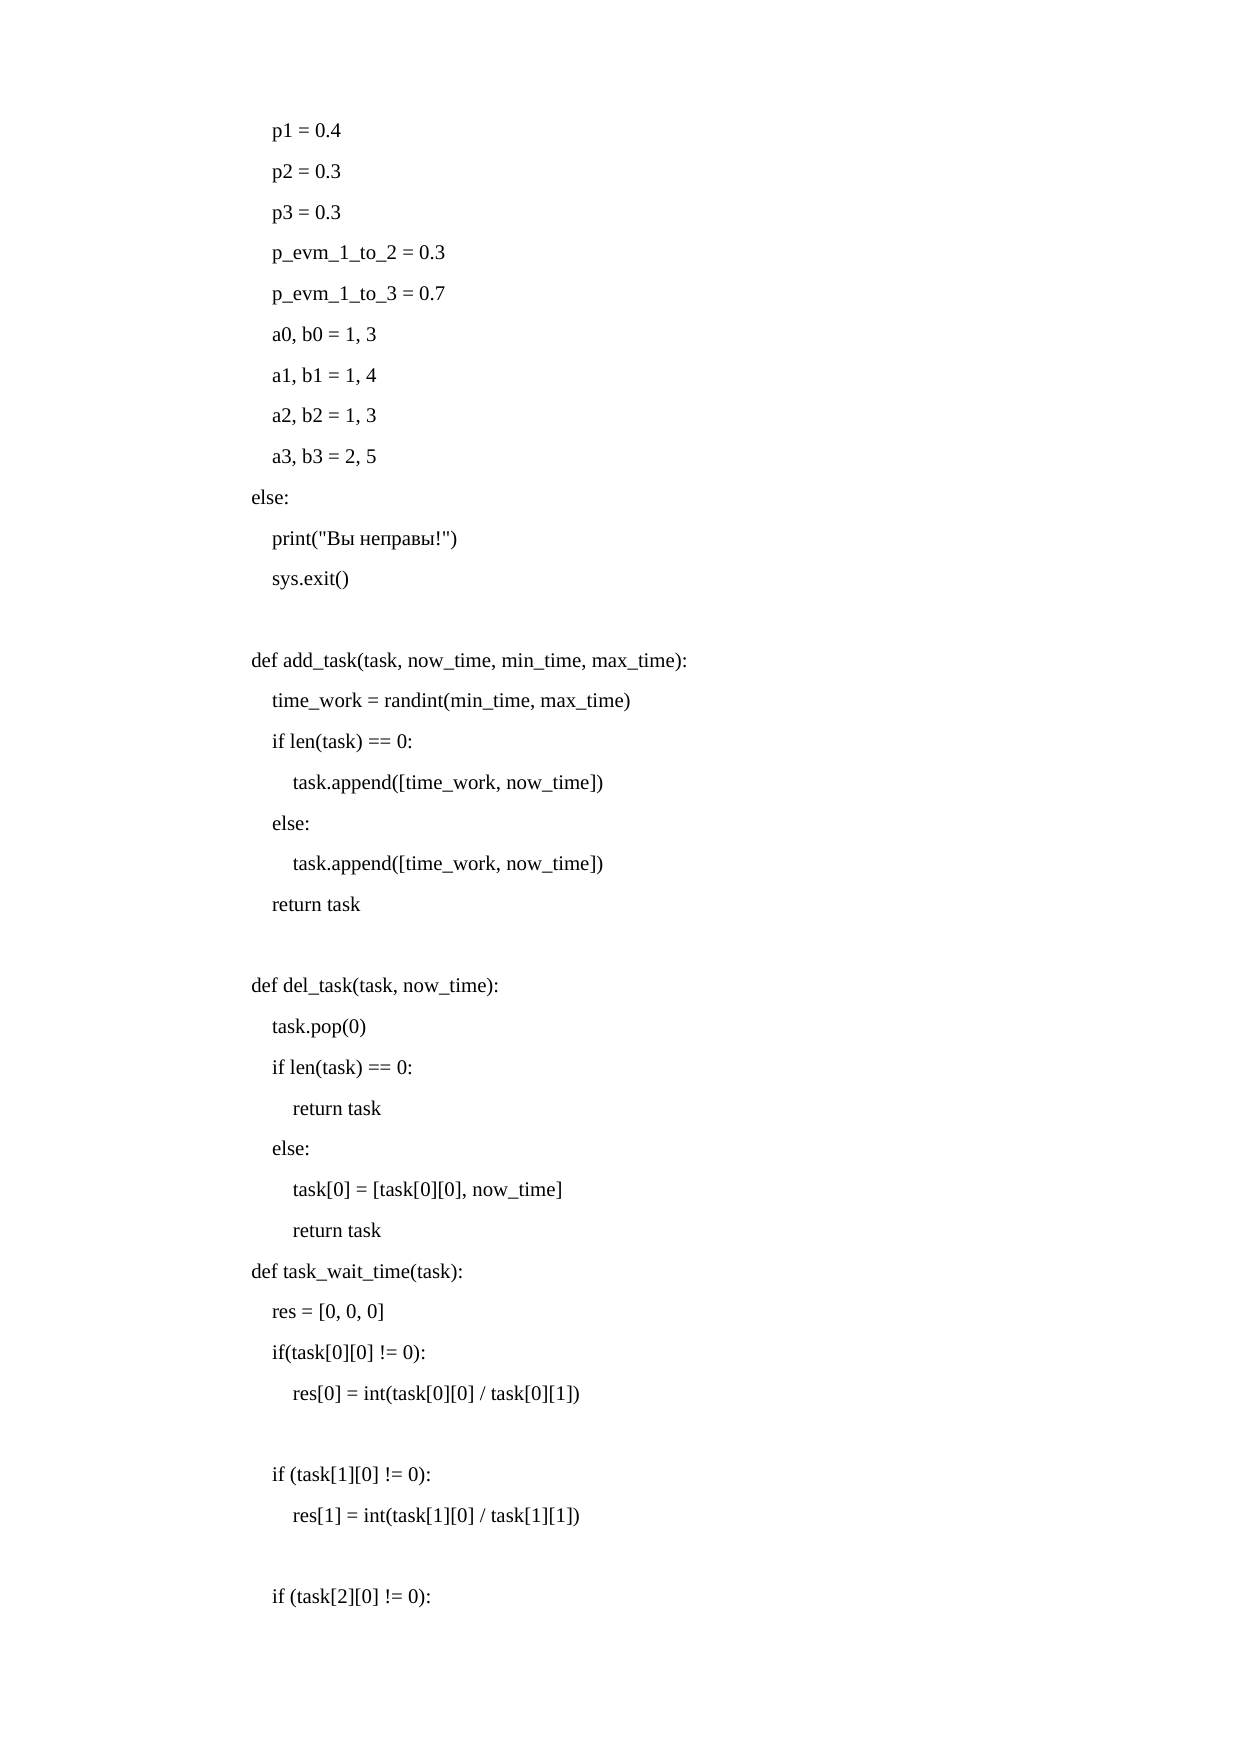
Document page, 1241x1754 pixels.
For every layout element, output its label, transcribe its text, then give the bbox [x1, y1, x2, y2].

text task[0] = [task[0][0], now_time] [177, 1177, 1152, 1201]
text def del_task(task, now_time): [177, 973, 1152, 997]
text return task [177, 892, 1152, 916]
text print("Вы неправы!") [177, 525, 1152, 549]
text res[0] = int(task[0][0] / task[0][1]) [177, 1381, 1152, 1405]
text time_work = randint(min_time, max_time) [177, 688, 1152, 712]
text else: [177, 485, 1152, 509]
text if len(task) == 0: [177, 729, 1152, 753]
text else: [177, 811, 1152, 834]
text def task_wait_time(task): [177, 1258, 1152, 1283]
text a1, b1 = 1, 4 [177, 362, 1152, 387]
text if (task[1][0] != 0): [177, 1462, 1152, 1486]
text sys.exit() [177, 566, 1152, 590]
text a0, b0 = 1, 3 [177, 322, 1152, 346]
text p_evm_1_to_3 = 0.7 [177, 281, 1152, 305]
text p3 = 0.3 [177, 199, 1152, 224]
text res[1] = int(task[1][0] / task[1][1]) [177, 1503, 1152, 1527]
text if(task[0][0] != 0): [177, 1340, 1152, 1364]
text else: [177, 1136, 1152, 1160]
text a2, b2 = 1, 3 [177, 403, 1152, 427]
text p_evm_1_to_2 = 0.3 [177, 240, 1152, 264]
text a3, b3 = 2, 5 [177, 444, 1152, 468]
text if (task[2][0] != 0): [177, 1584, 1152, 1608]
text task.append([time_work, now_time]) [177, 851, 1152, 875]
text return task [177, 1218, 1152, 1242]
text p1 = 0.4 [177, 118, 1152, 142]
text if len(task) == 0: [177, 1055, 1152, 1079]
text task.append([time_work, now_time]) [177, 770, 1152, 794]
text res = [0, 0, 0] [177, 1299, 1152, 1323]
text task.pop(0) [177, 1014, 1152, 1038]
text return task [177, 1096, 1152, 1120]
text p2 = 0.3 [177, 159, 1152, 183]
text def add_task(task, now_time, min_time, max_time): [177, 648, 1152, 672]
